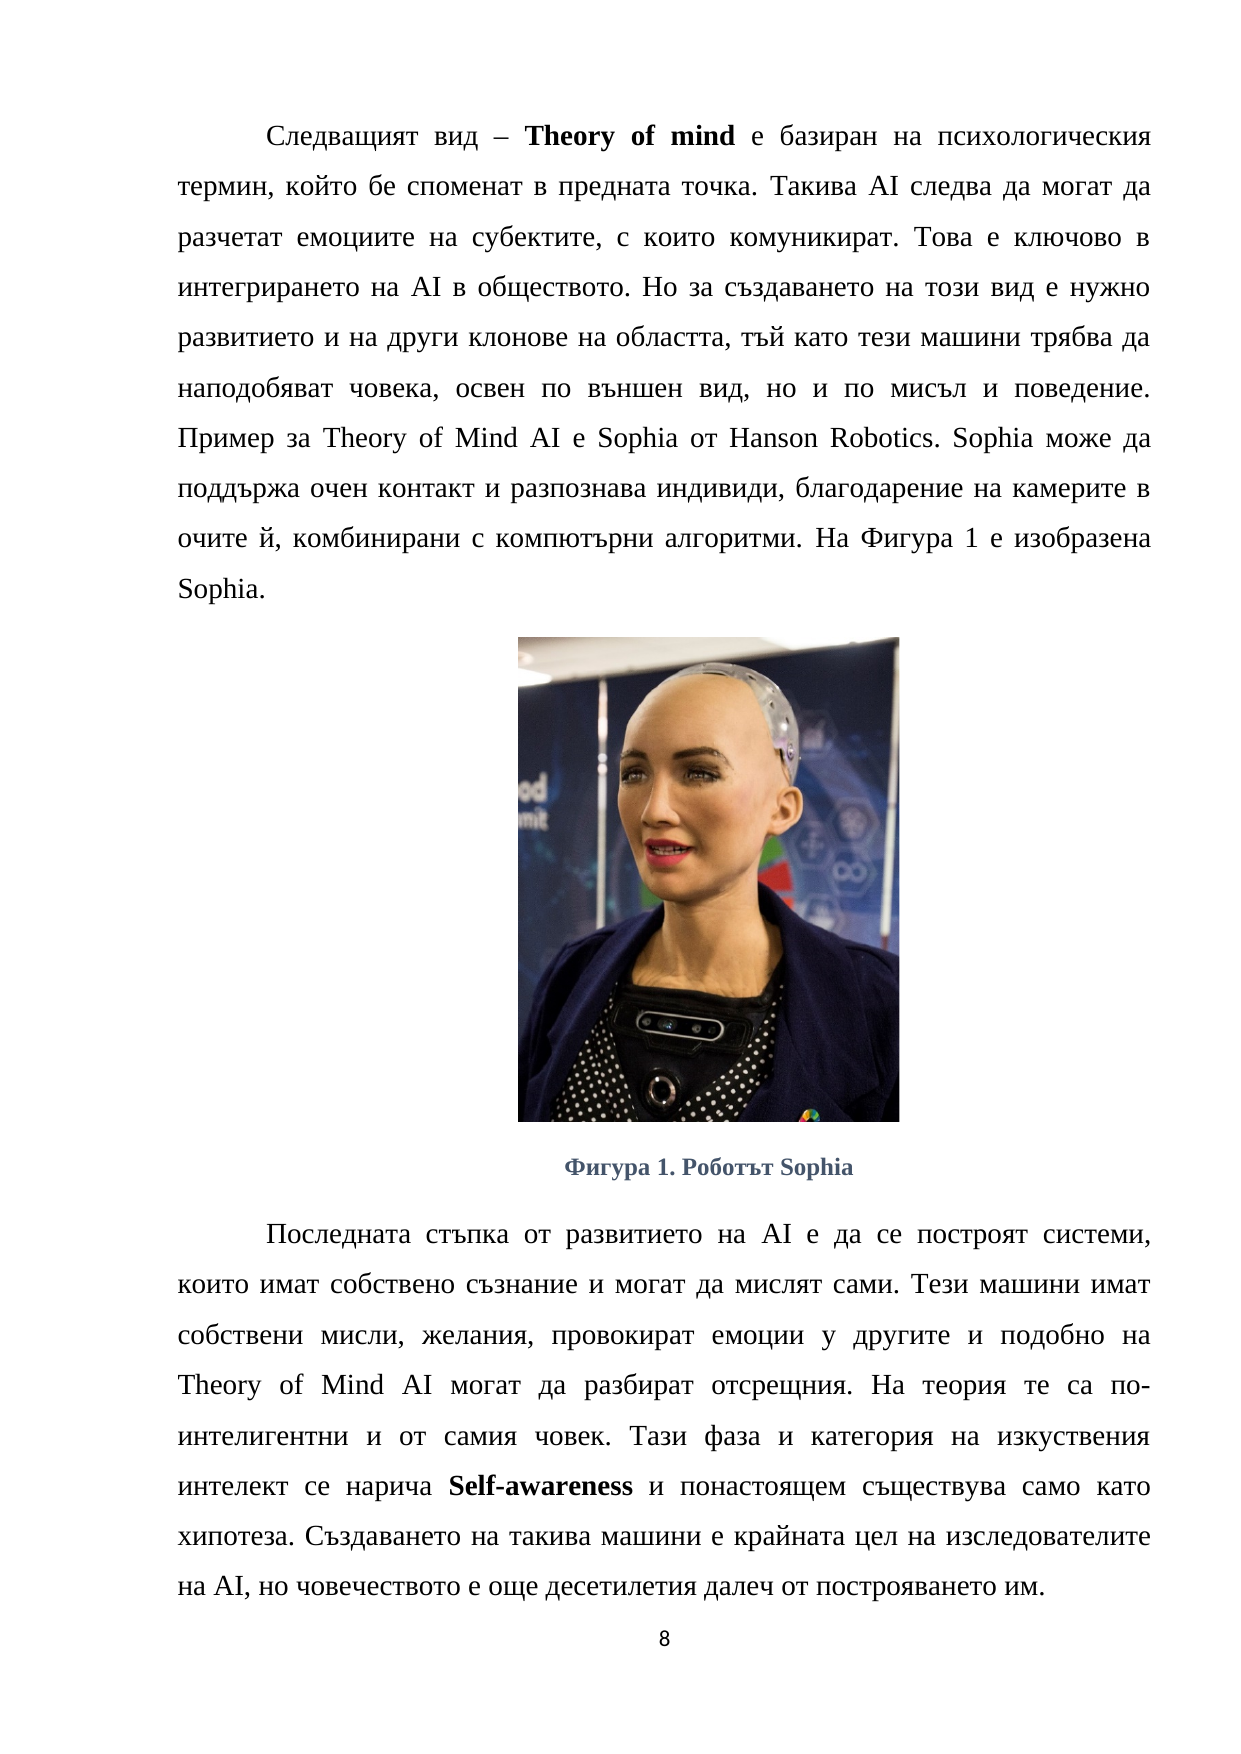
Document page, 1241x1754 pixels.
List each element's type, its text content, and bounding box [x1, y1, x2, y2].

text Последната стъпка от развитието на AI е да се построят системи, които имат собствено съзнание и могат да мислят сами. Тези машини имат собствени мисли, желания, провокират емоции у другите и подобно на Theory of Mind AI могат да разбират отсрещния. На теория те са по-интелигентни и от самия човек. Тази фаза и категория на изкуствения интелект се нарича Self-awareness и понастоящем съществува само като хипотеза. Създаването на такива машини е крайната цел на изследователите на AI, но човечеството е още десетилетия далеч от построяването им. [177, 1216, 1152, 1602]
text Следващият вид – Theory of mind е базиран нa психологическия термин, който бе споменат в предната точка. Такива AI следва да могат да разчетат емоциите на субектите, с които комуникират. Това е ключово в интегрирането на AI в обществото. Но за създаването на този вид е нужно развитието и на други клонове на областта, тъй като тези машини трябва да наподобяват човека, освен по външен вид, но и по мисъл и поведение. Пример за Theory of Mind AI е Sophia от Hanson Robotics. Sophia може да поддържа очен контакт и разпознава индивиди, благодарение на камерите в очите й, комбинирани с компютърни алгоритми. На Фигура 1 е изобразена Sophia. [177, 118, 1152, 604]
picture [518, 637, 900, 1122]
text Фигура 1. Роботът Sophiа [177, 1152, 1152, 1181]
